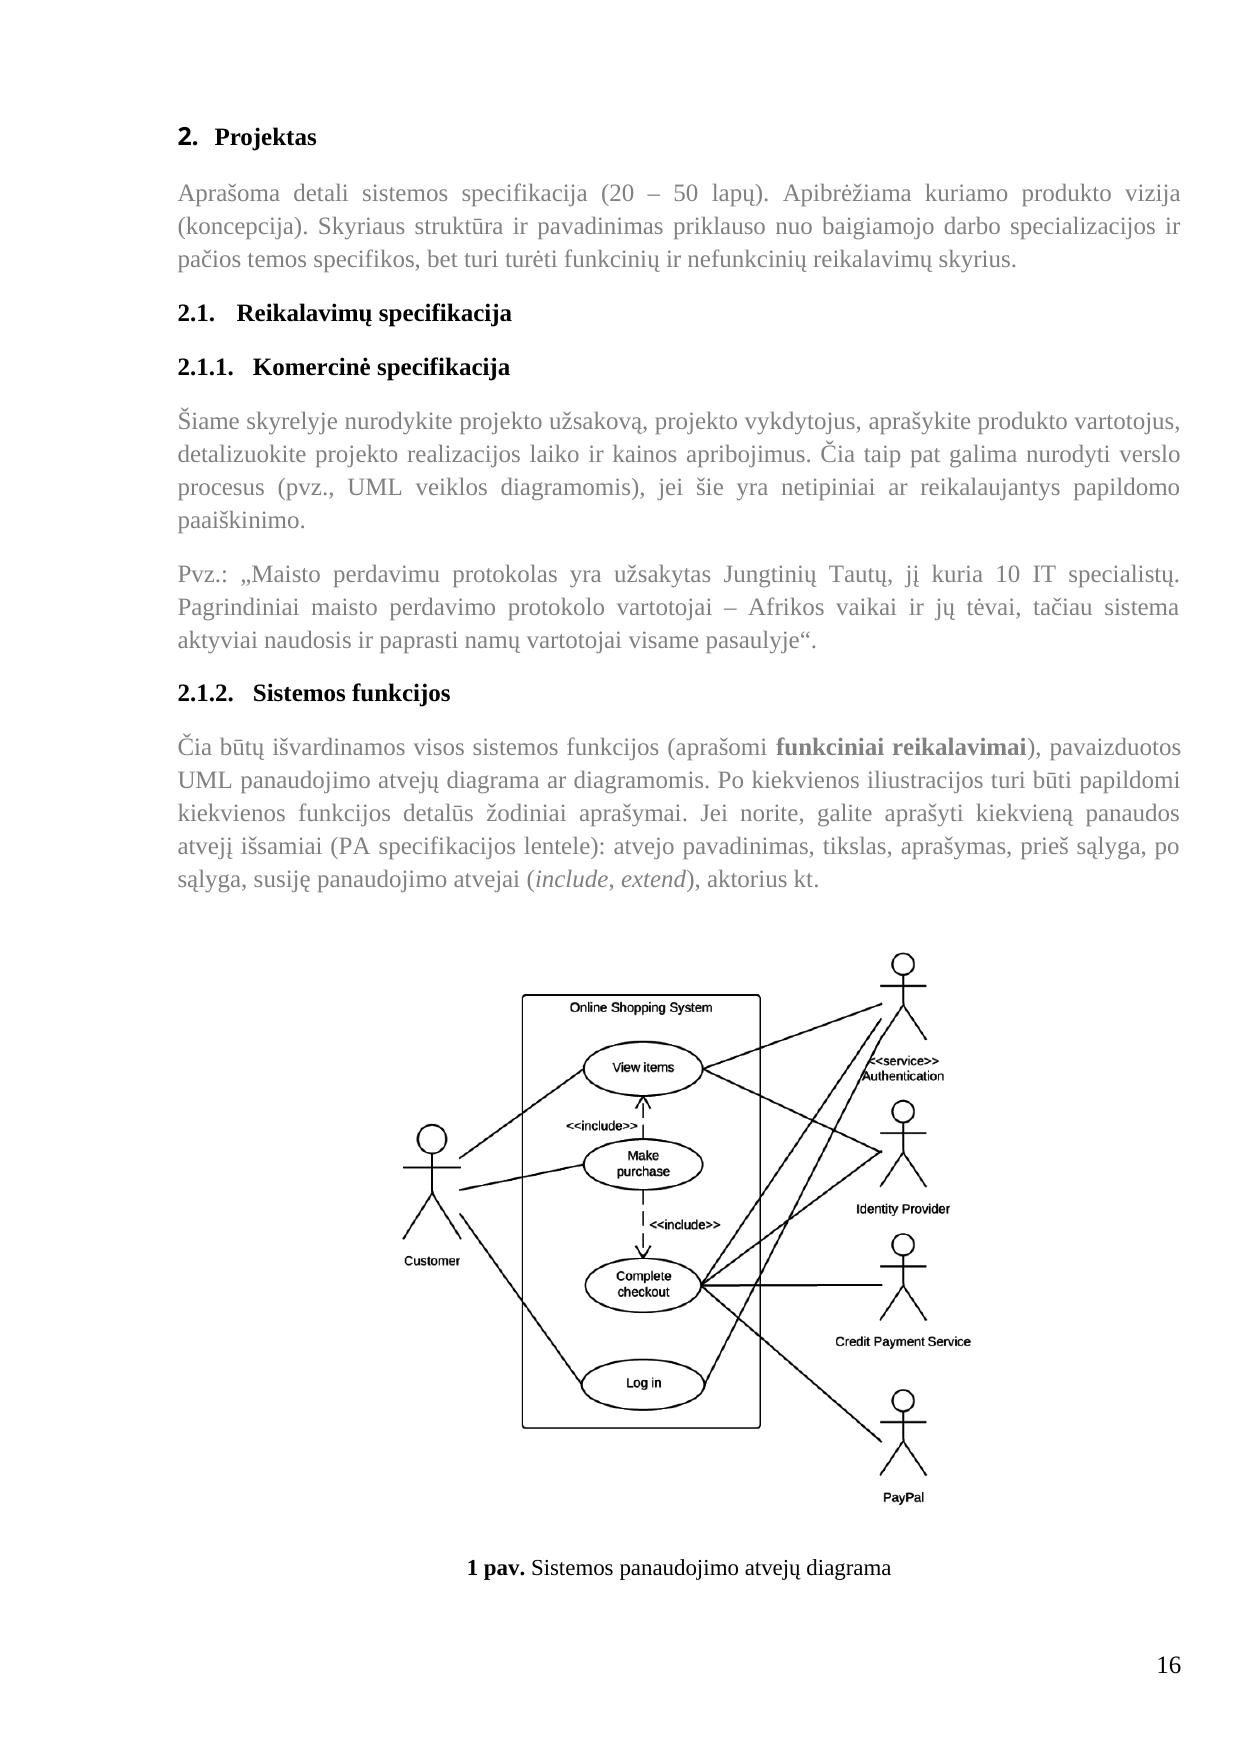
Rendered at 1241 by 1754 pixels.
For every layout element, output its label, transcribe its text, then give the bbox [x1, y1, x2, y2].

subtitle Sistemos funkcijos [177, 678, 1181, 707]
subtitle Projektas [177, 118, 1181, 152]
text Pvz.: „Maisto perdavimu protokolas yra užsakytas Jungtinių Tautų, jį kuria 10 IT specialistų. Pagrindiniai maisto perdavimo protokolo vartotojai – Afrikos vaikai ir jų tėvai, tačiau sistema aktyviai naudosis ir paprasti namų vartotojai visame pasaulyje“. [177, 559, 1181, 653]
text Aprašoma detali sistemos specifikacija (20 – 50 lapų). Apibrėžiama kuriamo produkto vizija (koncepcija). Skyriaus struktūra ir pavadinimas priklauso nuo baigiamojo darbo specializacijos ir pačios temos specifikos, bet turi turėti funkcinių ir nefunkcinių reikalavimų skyrius. [177, 178, 1181, 273]
text Čia būtų išvardinamos visos sistemos funkcijos (aprašomi funkciniai reikalavimai), pavaizduotos UML panaudojimo atvejų diagrama ar diagramomis. Po kiekvienos iliustracijos turi būti papildomi kiekvienos funkcijos detalūs žodiniai aprašymai. Jei norite, galite aprašyti kiekvieną panaudos atvejį išsamiai (PA specifikacijos lentele): atvejo pavadinimas, tikslas, aprašymas, prieš sąlyga, po sąlyga, susiję panaudojimo atvejai (include, extend), aktorius kt. [177, 732, 1181, 893]
text Šiame skyrelyje nurodykite projekto užsakovą, projekto vykdytojus, aprašykite produkto vartotojus, detalizuokite projekto realizacijos laiko ir kainos apribojimus. Čia taip pat galima nurodyti verslo procesus (pvz., UML veiklos diagramomis), jei šie yra netipiniai ar reikalaujantys papildomo paaiškinimo. [177, 406, 1181, 533]
picture [348, 939, 1011, 1525]
subtitle Reikalavimų specifikacija [177, 298, 1181, 327]
subtitle Komercinė specifikacija [177, 352, 1181, 381]
